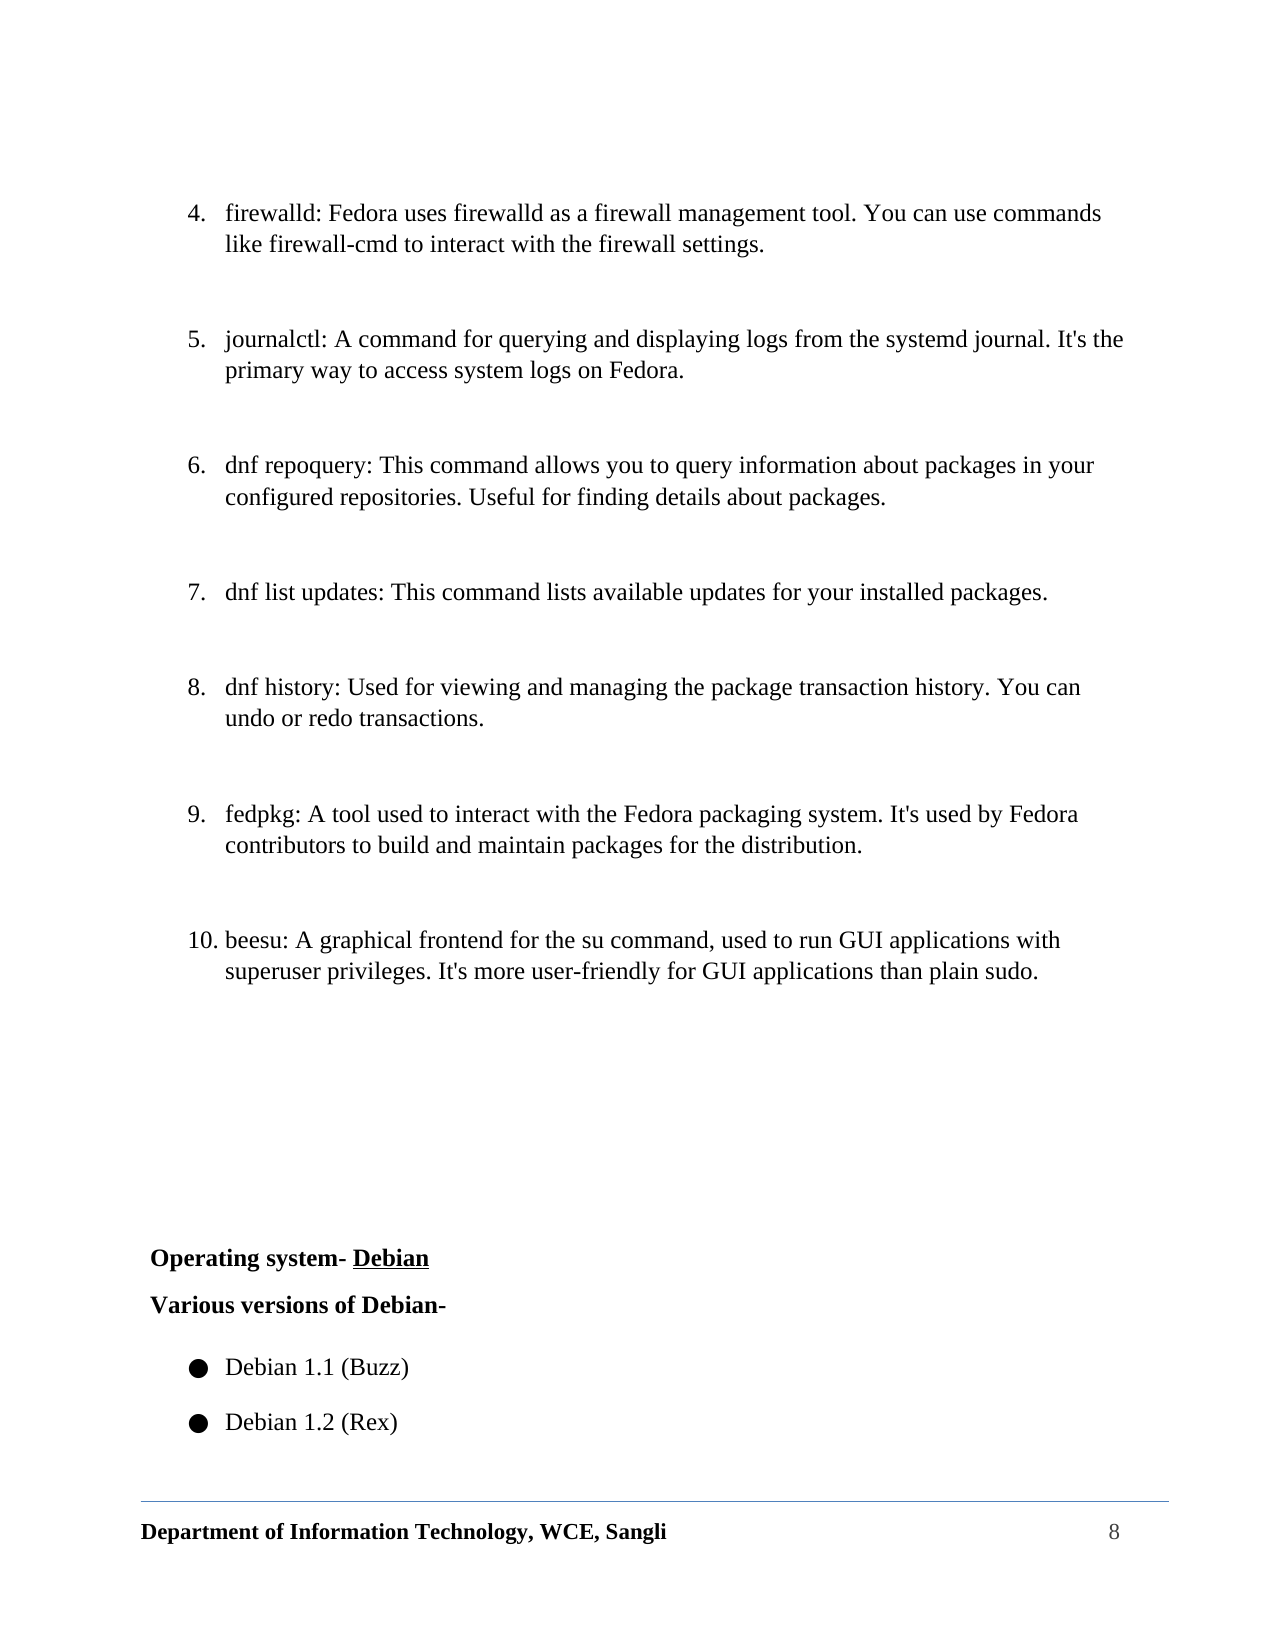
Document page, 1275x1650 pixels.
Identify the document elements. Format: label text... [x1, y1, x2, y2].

list dnf repoquery: This command allows you to query information about packages in your configured repositories. Useful for finding details about packages. [187, 451, 1125, 510]
list journalctl: A command for querying and displaying logs from the systemd journal. It's the primary way to access system logs on Fedora. [187, 324, 1125, 384]
list dnf list updates: This command lists available updates for your installed packages. [187, 577, 1125, 606]
list firewalld: Fedora uses firewalld as a firewall management tool. You can use commands like firewall-cmd to interact with the firewall settings. [187, 198, 1125, 257]
text Operating system- Debian [150, 1243, 1125, 1271]
list Debian 1.2 (Rex) [187, 1393, 1125, 1445]
list dnf history: Used for viewing and managing the package transaction history. You can undo or redo transactions. [187, 672, 1125, 732]
list fedpkg: A tool used to interact with the Fedora packaging system. It's used by Fedora contributors to build and maintain packages for the distribution. [187, 799, 1125, 859]
list Debian 1.1 (Buzz) [187, 1338, 1125, 1389]
text Various versions of Debian- [150, 1290, 1125, 1319]
list beesu: A graphical frontend for the su command, used to run GUI applications with superuser privileges. It's more user-friendly for GUI applications than plain sudo. [187, 925, 1125, 985]
